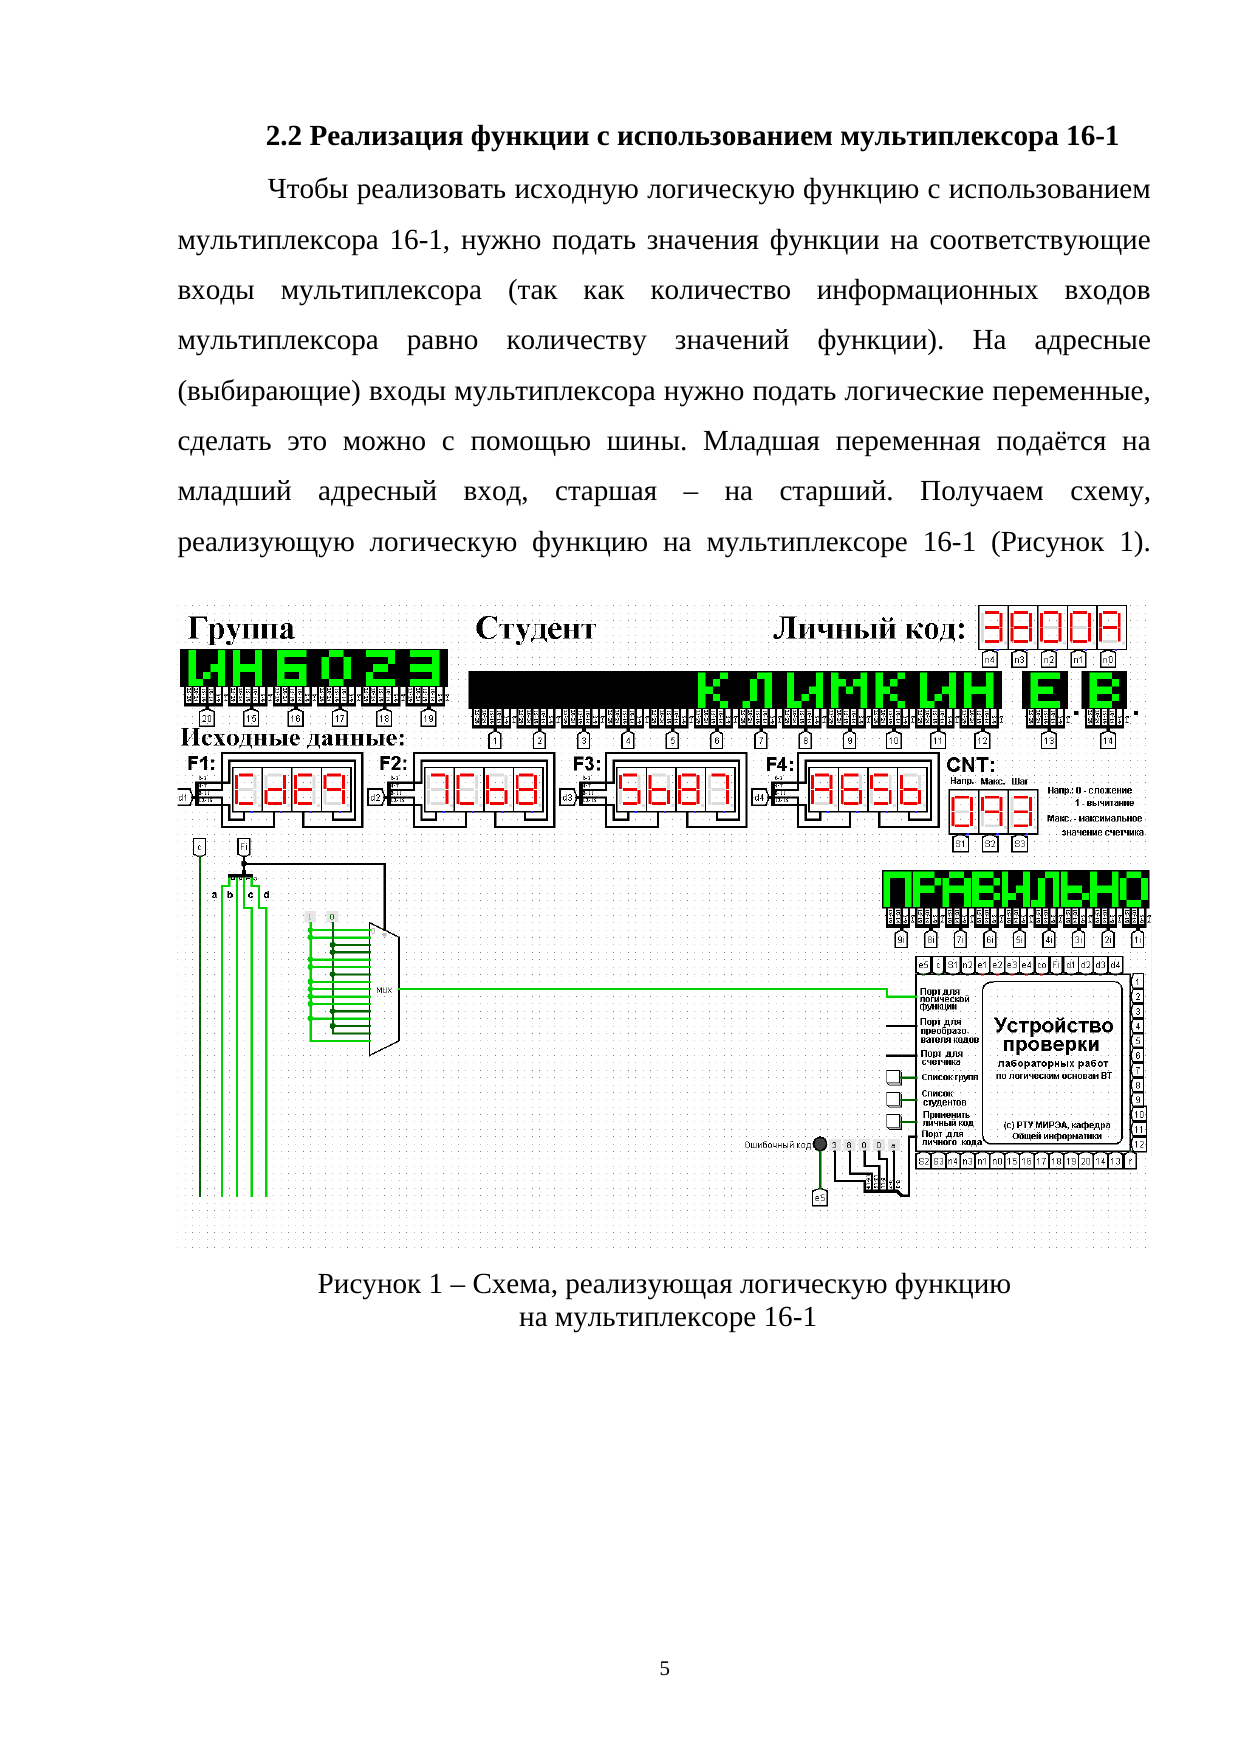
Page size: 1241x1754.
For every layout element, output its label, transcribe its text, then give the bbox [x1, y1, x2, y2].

text Чтобы реализовать исходную логическую функцию с использованием мультиплексора 16-1, нужно подать значения функции на соответствующие входы мультиплексора (так как количество информационных входов мультиплексора равно количеству значений функции). На адресные (выбирающие) входы мультиплексора нужно подать логические переменные, сделать это можно с помощью шины. Младшая переменная подаётся на младший адресный вход, старшая – на старший. Получаем схему, реализующую логическую функцию на мультиплексоре 16-1 (Рисунок 1). [177, 171, 1152, 593]
text на мультиплексоре 16-1 [177, 1299, 1152, 1333]
picture [177, 605, 1152, 1254]
subtitle 2.2 Реализация функции с использованием мультиплексора 16-1 [177, 118, 1152, 152]
text Рисунок 1 – Схема, реализующая логическую функцию [177, 1266, 1152, 1299]
